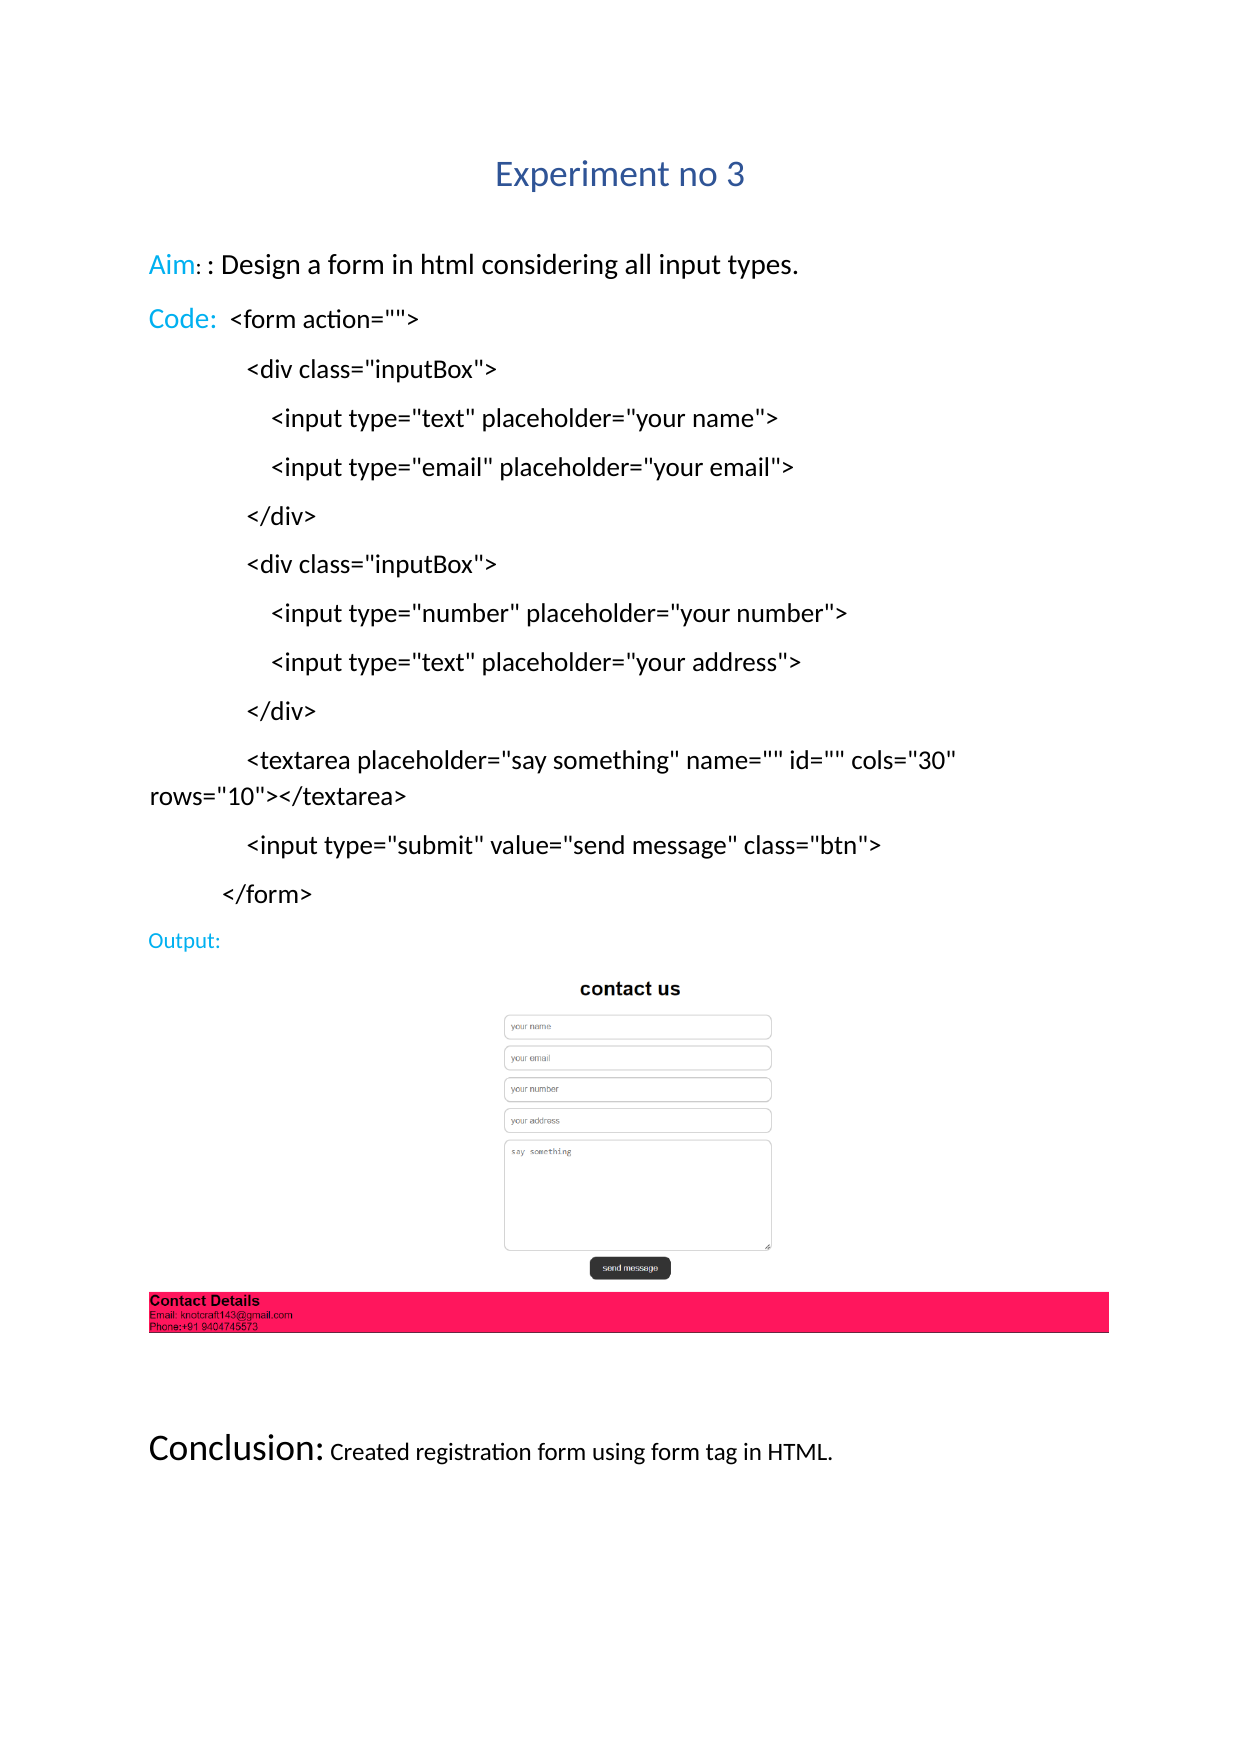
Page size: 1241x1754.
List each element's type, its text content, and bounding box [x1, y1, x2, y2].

text Code: <form action=""> [148, 300, 1111, 336]
text <input type="number" placeholder="your number"> [148, 597, 1111, 629]
text <input type="text" placeholder="your address"> [148, 646, 1111, 678]
text Conclusion: Created registration form using form tag in HTML. [148, 1424, 1111, 1469]
subtitle Experiment no 3 [148, 150, 1091, 196]
text Aim: : Design a form in html considering all input types. [148, 246, 1111, 282]
text <textarea placeholder="say something" name="" id="" cols="30" rows="10"></textarea> [148, 743, 1111, 812]
text </form> [148, 877, 1111, 910]
picture [149, 964, 1109, 1333]
text </div> [148, 499, 1111, 532]
text </div> [148, 694, 1111, 727]
text <input type="text" placeholder="your name"> [148, 401, 1111, 434]
text <div class="inputBox"> [148, 548, 1111, 581]
text <div class="inputBox"> [148, 352, 1111, 385]
text <input type="email" placeholder="your email"> [148, 450, 1111, 483]
text <input type="submit" value="send message" class="btn"> [148, 828, 1111, 861]
text Output: [148, 926, 304, 1332]
